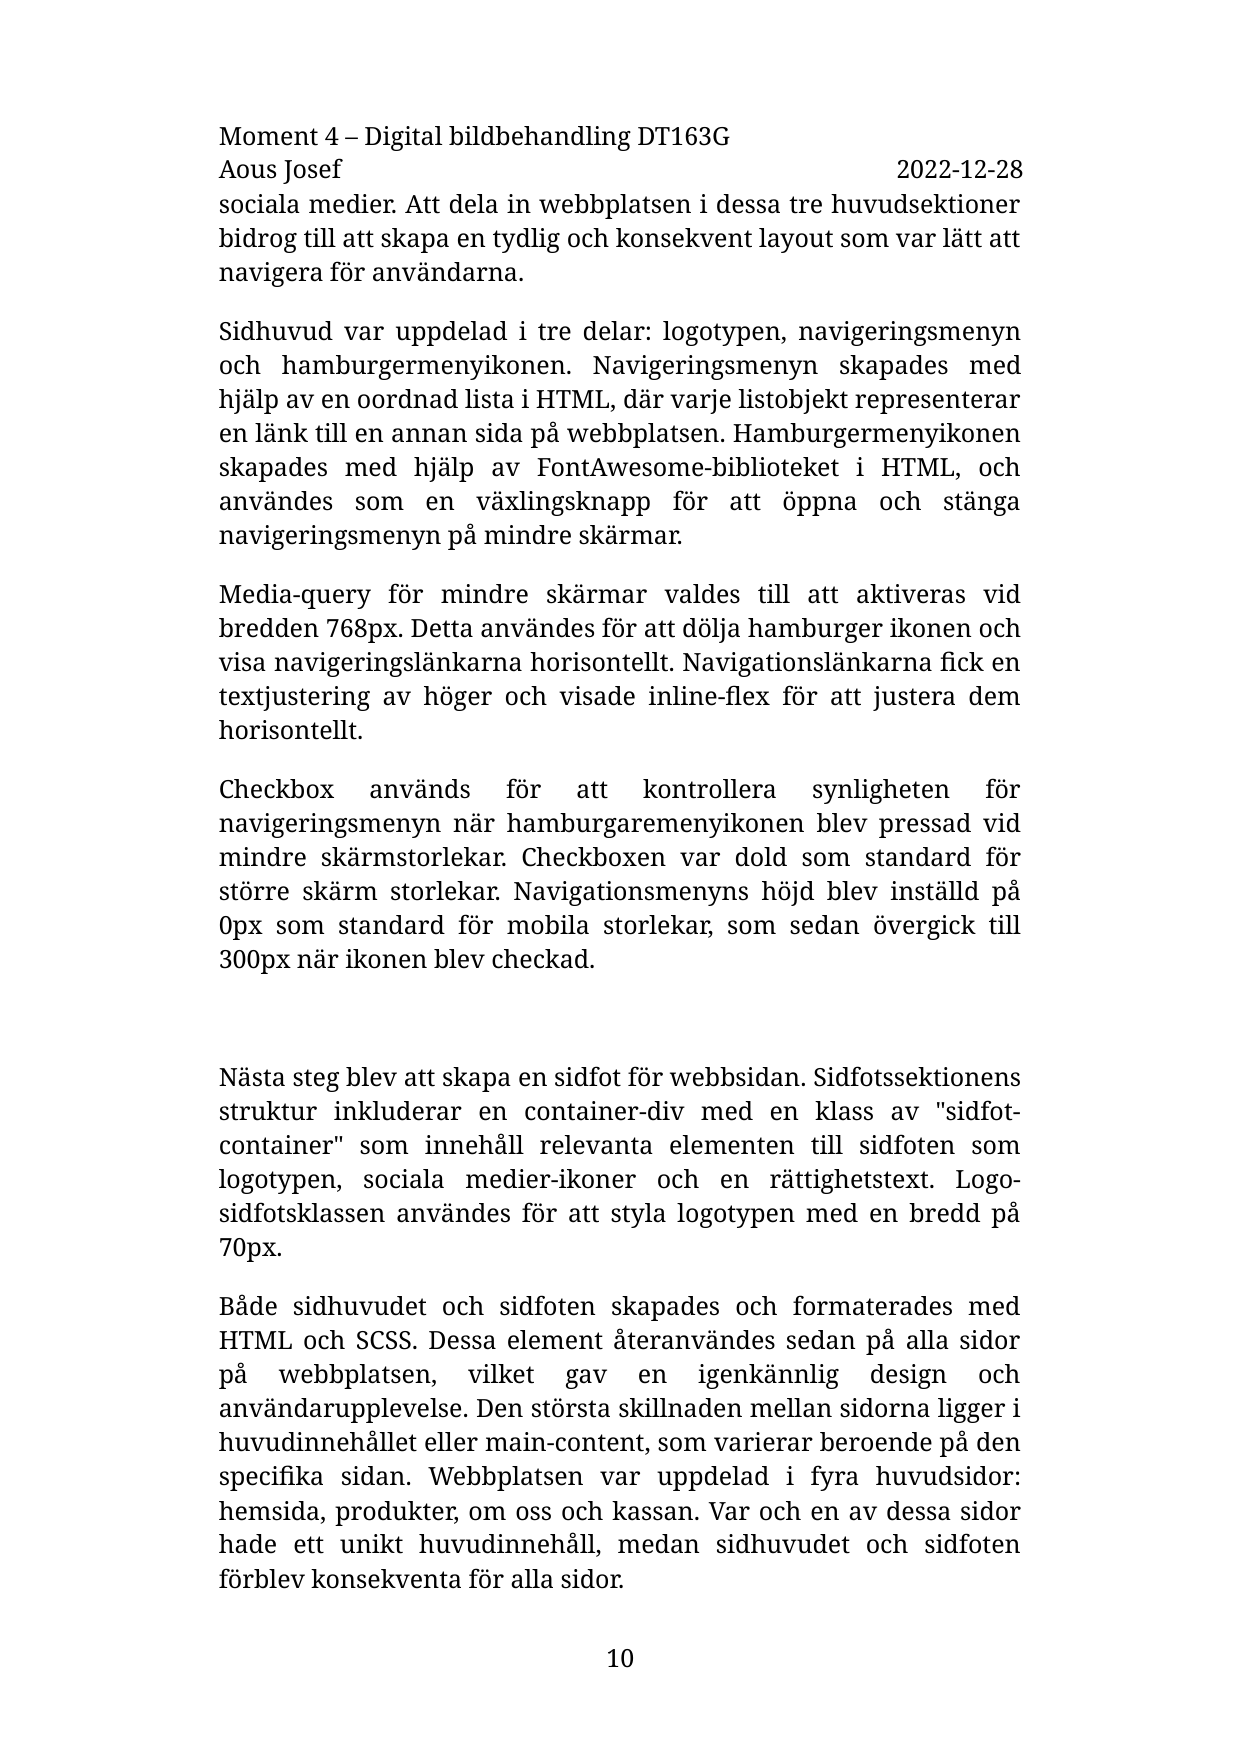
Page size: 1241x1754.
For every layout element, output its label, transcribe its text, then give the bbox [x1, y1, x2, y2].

text Både sidhuvudet och sidfoten skapades och formaterades med HTML och SCSS. Dessa element återanvändes sedan på alla sidor på webbplatsen, vilket gav en igenkännlig design och användarupplevelse. Den största skillnaden mellan sidorna ligger i huvudinnehållet eller main-content, som varierar beroende på den specifika sidan. Webbplatsen var uppdelad i fyra huvudsidor: hemsida, produkter, om oss och kassan. Var och en av dessa sidor hade ett unikt huvudinnehåll, medan sidhuvudet och sidfoten förblev konsekventa för alla sidor. [218, 1289, 1022, 1595]
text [218, 186, 1022, 288]
text Sidhuvud var uppdelad i tre delar: logotypen, navigeringsmenyn och hamburgermenyikonen. Navigeringsmenyn skapades med hjälp av en oordnad lista i HTML, där varje listobjekt representerar en länk till en annan sida på webbplatsen. Hamburgermenyikonen skapades med hjälp av FontAwesome-biblioteket i HTML, och användes som en växlingsknapp för att öppna och stänga navigeringsmenyn på mindre skärmar. [218, 313, 1022, 552]
text Checkbox används för att kontrollera synligheten för navigeringsmenyn när hamburgaremenyikonen blev pressad vid mindre skärmstorlekar. Checkboxen var dold som standard för större skärm storlekar. Navigationsmenyns höjd blev inställd på 0px som standard för mobila storlekar, som sedan övergick till 300px när ikonen blev checkad. [218, 772, 1022, 976]
text Media-query för mindre skärmar valdes till att aktiveras vid bredden 768px. Detta användes för att dölja hamburger ikonen och visa navigeringslänkarna horisontellt. Navigationslänkarna fick en textjustering av höger och visade inline-flex för att justera dem horisontellt. [218, 576, 1022, 747]
text Nästa steg blev att skapa en sidfot för webbsidan. Sidfotssektionens struktur inkluderar en container-div med en klass av "sidfot-container" som innehåll relevanta elementen till sidfoten som logotypen, sociala medier-ikoner och en rättighetstext. Logo-sidfotsklassen användes för att styla logotypen med en bredd på 70px. [218, 1059, 1022, 1264]
